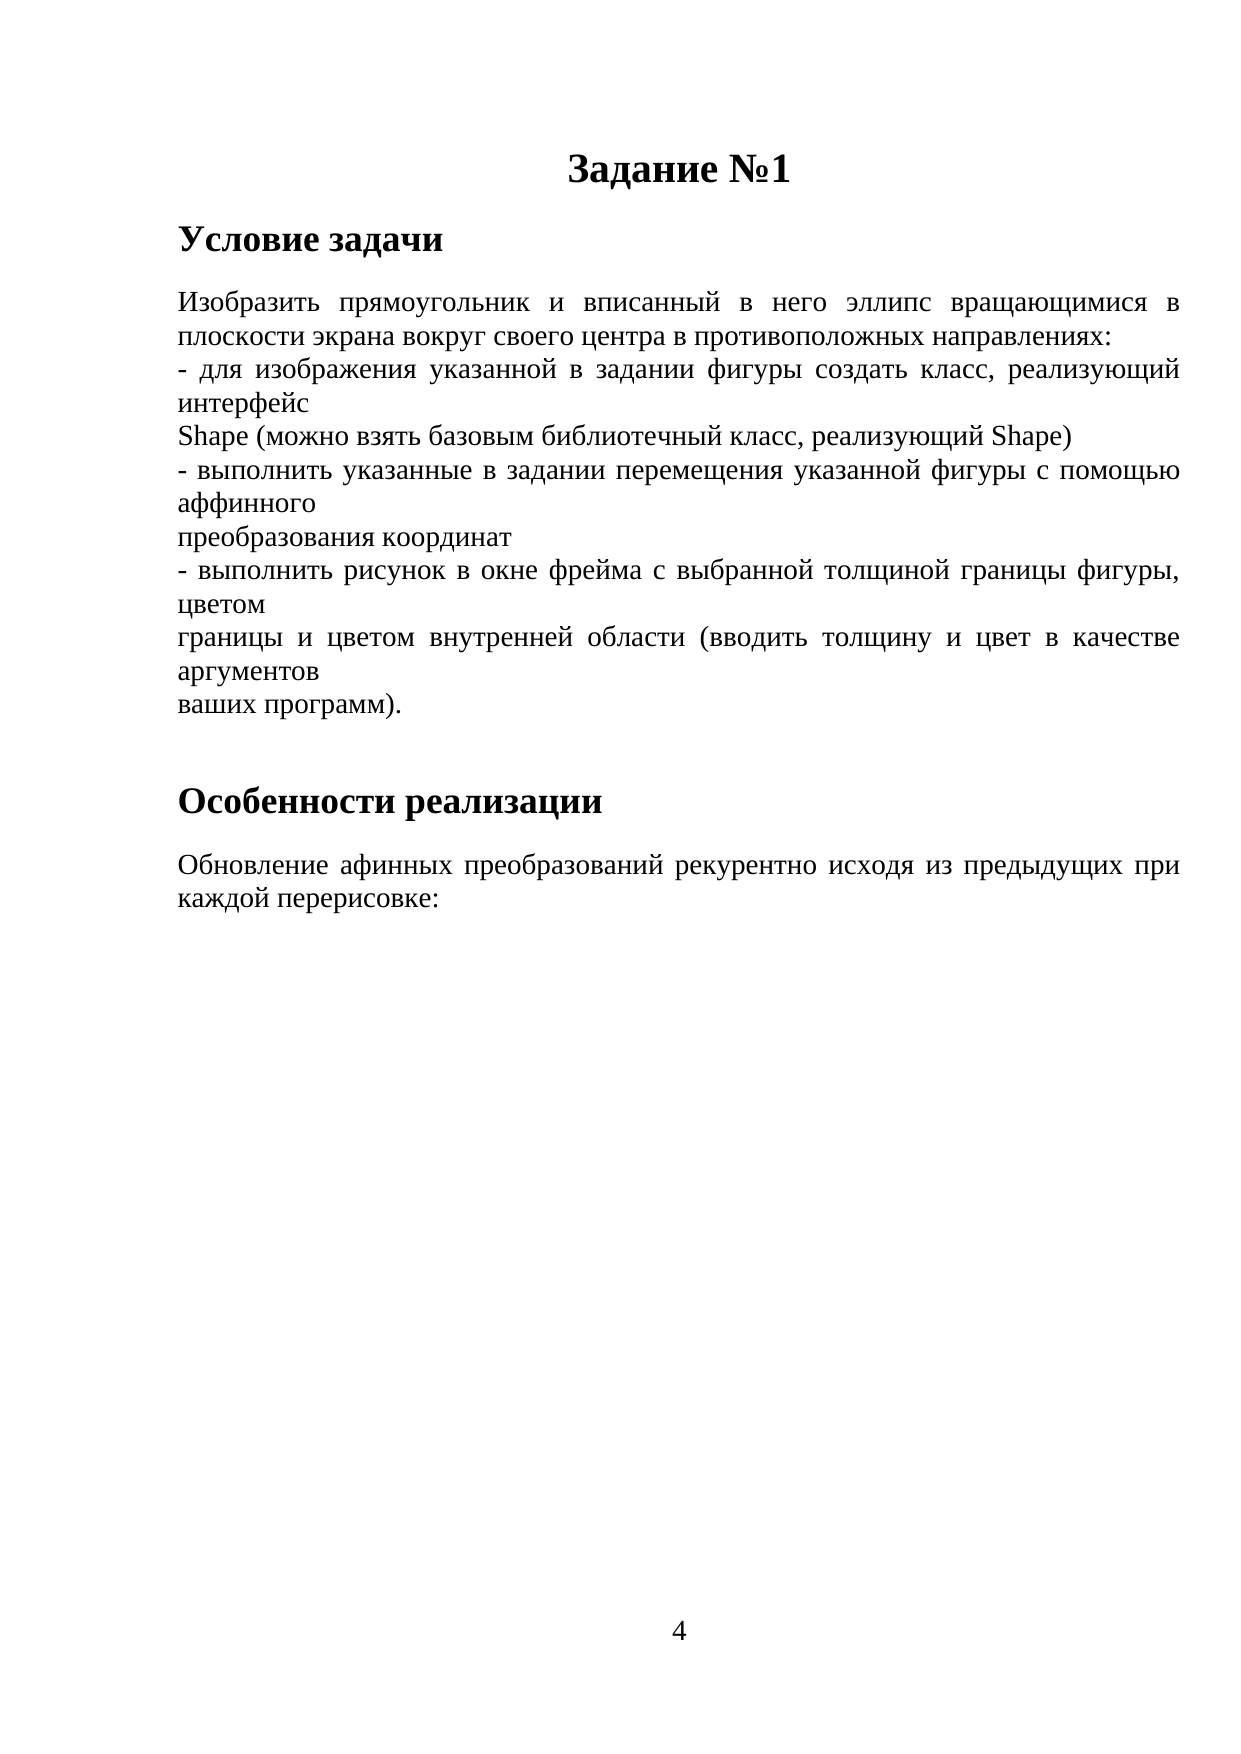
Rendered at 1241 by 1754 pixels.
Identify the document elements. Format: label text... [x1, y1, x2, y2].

text - выполнить указанные в задании перемещения указанной фигуры с помощью аффинного [177, 452, 1181, 519]
text границы и цветом внутренней области (вводить толщину и цвет в качестве аргументов [177, 619, 1181, 687]
text Shape (можно взять базовым библиотечный класс, реализующий Shape) [177, 418, 1181, 452]
subtitle Условие задачи [177, 216, 1181, 259]
text Обновление афинных преобразований рекурентно исходя из предыдущих при каждой перерисовке: [177, 847, 1181, 914]
text - выполнить рисунок в окне фрейма с выбранной толщиной границы фигуры, цветом [177, 552, 1181, 619]
text Изобразить прямоугольник и вписанный в него эллипс вращающимися в плоскости экрана вокруг своего центра в противоположных направлениях: [177, 284, 1181, 351]
title Задание №1 [177, 143, 1181, 191]
text ваших программ). [177, 687, 1181, 720]
text преобразования координат [177, 519, 1181, 552]
text - для изображения указанной в задании фигуры создать класс, реализующий интерфейс [177, 351, 1181, 418]
subtitle Особенности реализации [177, 779, 1181, 822]
